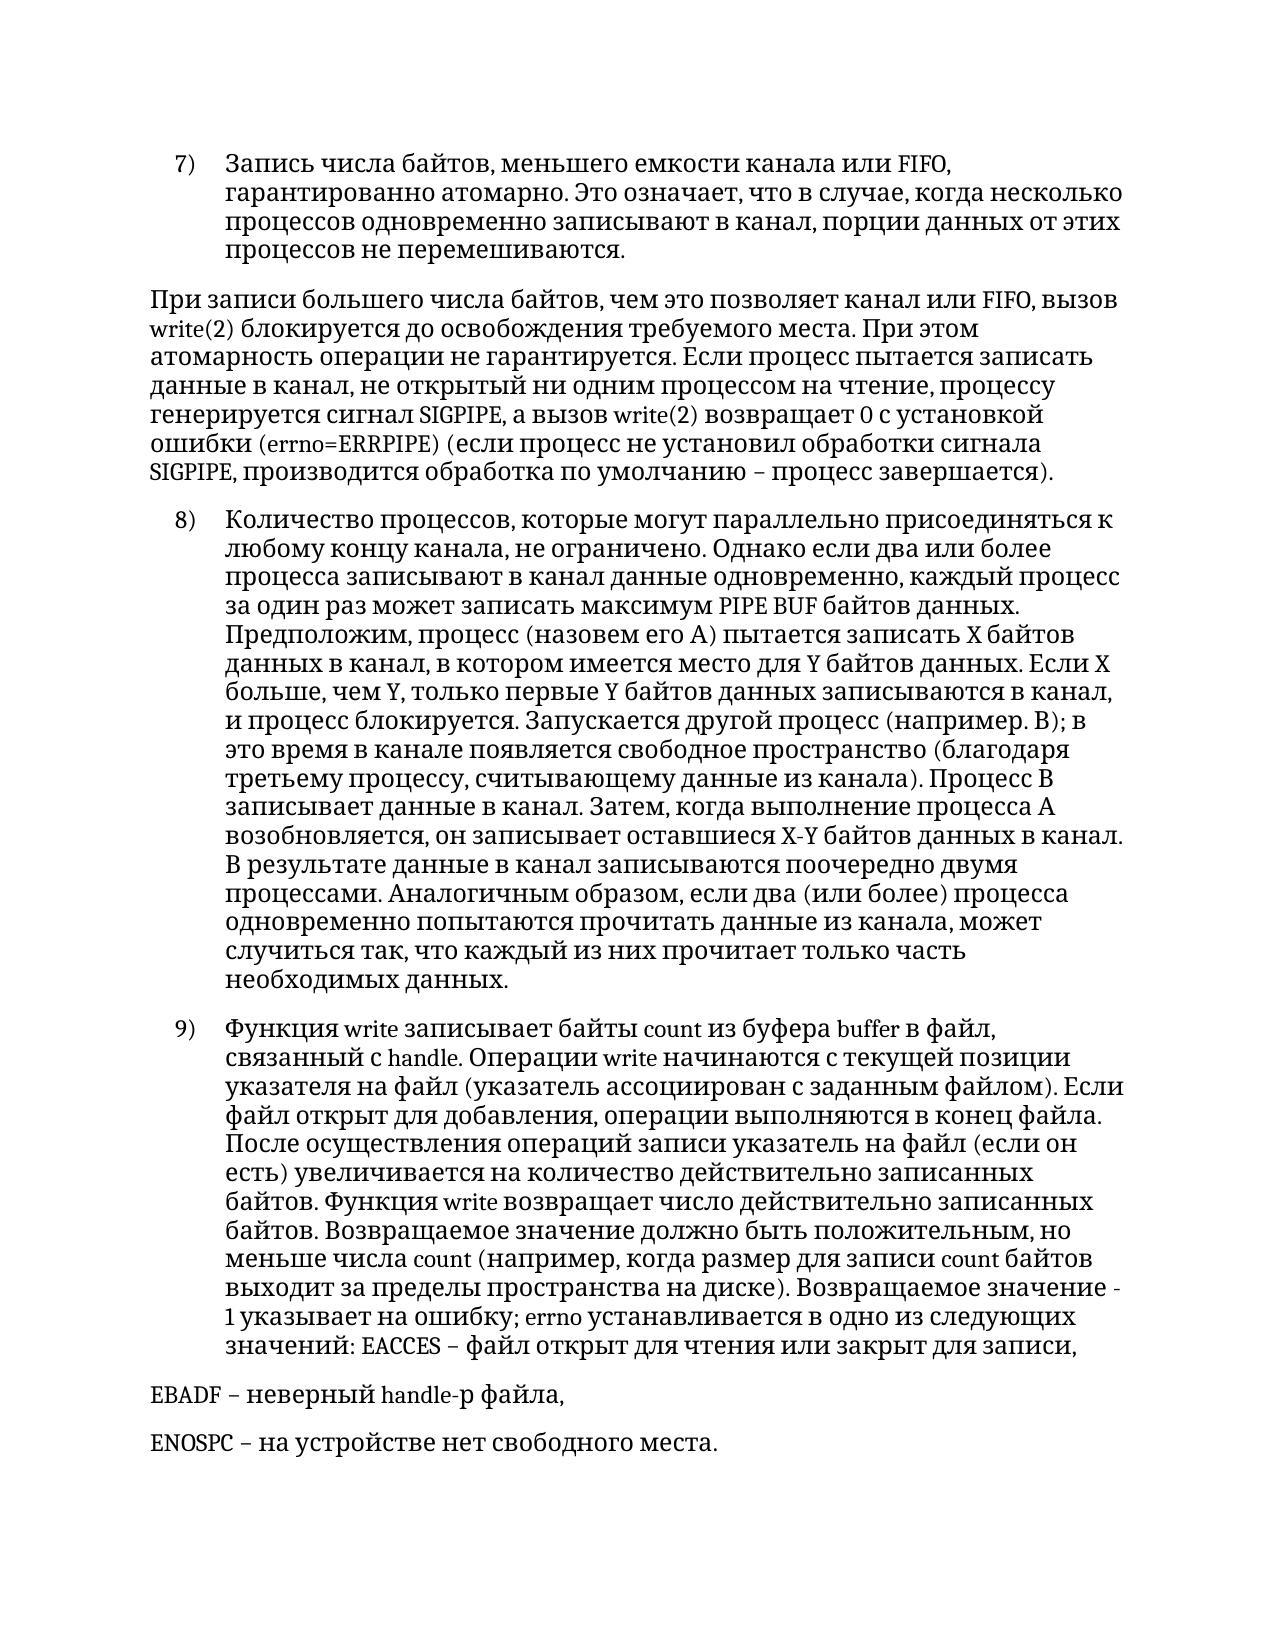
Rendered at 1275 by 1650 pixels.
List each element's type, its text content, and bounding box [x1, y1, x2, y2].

text ENOSPC − на устройстве нет свободного места. [150, 1429, 1125, 1457]
list Функция write записывает байты count из буфера buffer в файл, связанный с handle. Операции write начинаются с текущей позиции указателя на файл (указатель ассоциирован с заданным файлом). Если файл открыт для добавления, операции выполняются в конец файла. После осуществления операций записи указатель на файл (если он есть) увеличивается на количество действительно записанных байтов. Функция write возвращает число действительно записанных байтов. Возвращаемое значение должно быть положительным, но меньше числа count (например, когда размер для записи count байтов выходит за пределы пространства на диске). Возвращаемое значение -1 указывает на ошибку; errno устанавливается в одно из следующих значений: EACCES − файл открыт для чтения или закрыт для записи, [175, 1015, 1125, 1360]
text При записи большего числа байтов, чем это позволяет канал или FIFO, вызов write(2) блокируется до освобождения требуемого места. При этом атомарность операции не гарантируется. Если процесс пытается записать данные в канал, не открытый ни одним процессом на чтение, процессу генерируется сигнал SIGPIPE, а вызов write(2) возвращает 0 с установкой ошибки (errno=ERRPIPE) (если процесс не установил обработки сигнала SIGPIPE, производится обработка по умолчанию − процесс завершается). [150, 286, 1125, 487]
list Количество процессов, которые могут параллельно присоединяться к любому концу канала, не ограничено. Однако если два или более процесса записывают в канал данные одновременно, каждый процесс за один раз может записать максимум PIPE BUF байтов данных. Предположим, процесс (назовем его А) пытается записать X байтов данных в канал, в котором имеется место для Y байтов данных. Если X больше, чем Y, только первые Y байтов данных записываются в канал, и процесс блокируется. Запускается другой процесс (например. В); в это время в канале появляется свободное пространство (благодаря третьему процессу, считывающему данные из канала). Процесс В записывает данные в канал. Затем, когда выполнение процесса А возобновляется, он записывает оставшиеся X-Y байтов данных в канал. В результате данные в канал записываются поочередно двумя процессами. Аналогичным образом, если два (или более) процесса одновременно попытаются прочитать данные из канала, может случиться так, что каждый из них прочитает только часть необходимых данных. [175, 506, 1125, 994]
list Запись числа байтов, меньшего емкости канала или FIFO, гарантированно атомарно. Это означает, что в случае, когда несколько процессов одновременно записывают в канал, порции данных от этих процессов не перемешиваются. [175, 150, 1125, 265]
text EBADF − неверный handle-р файла, [150, 1381, 1125, 1410]
